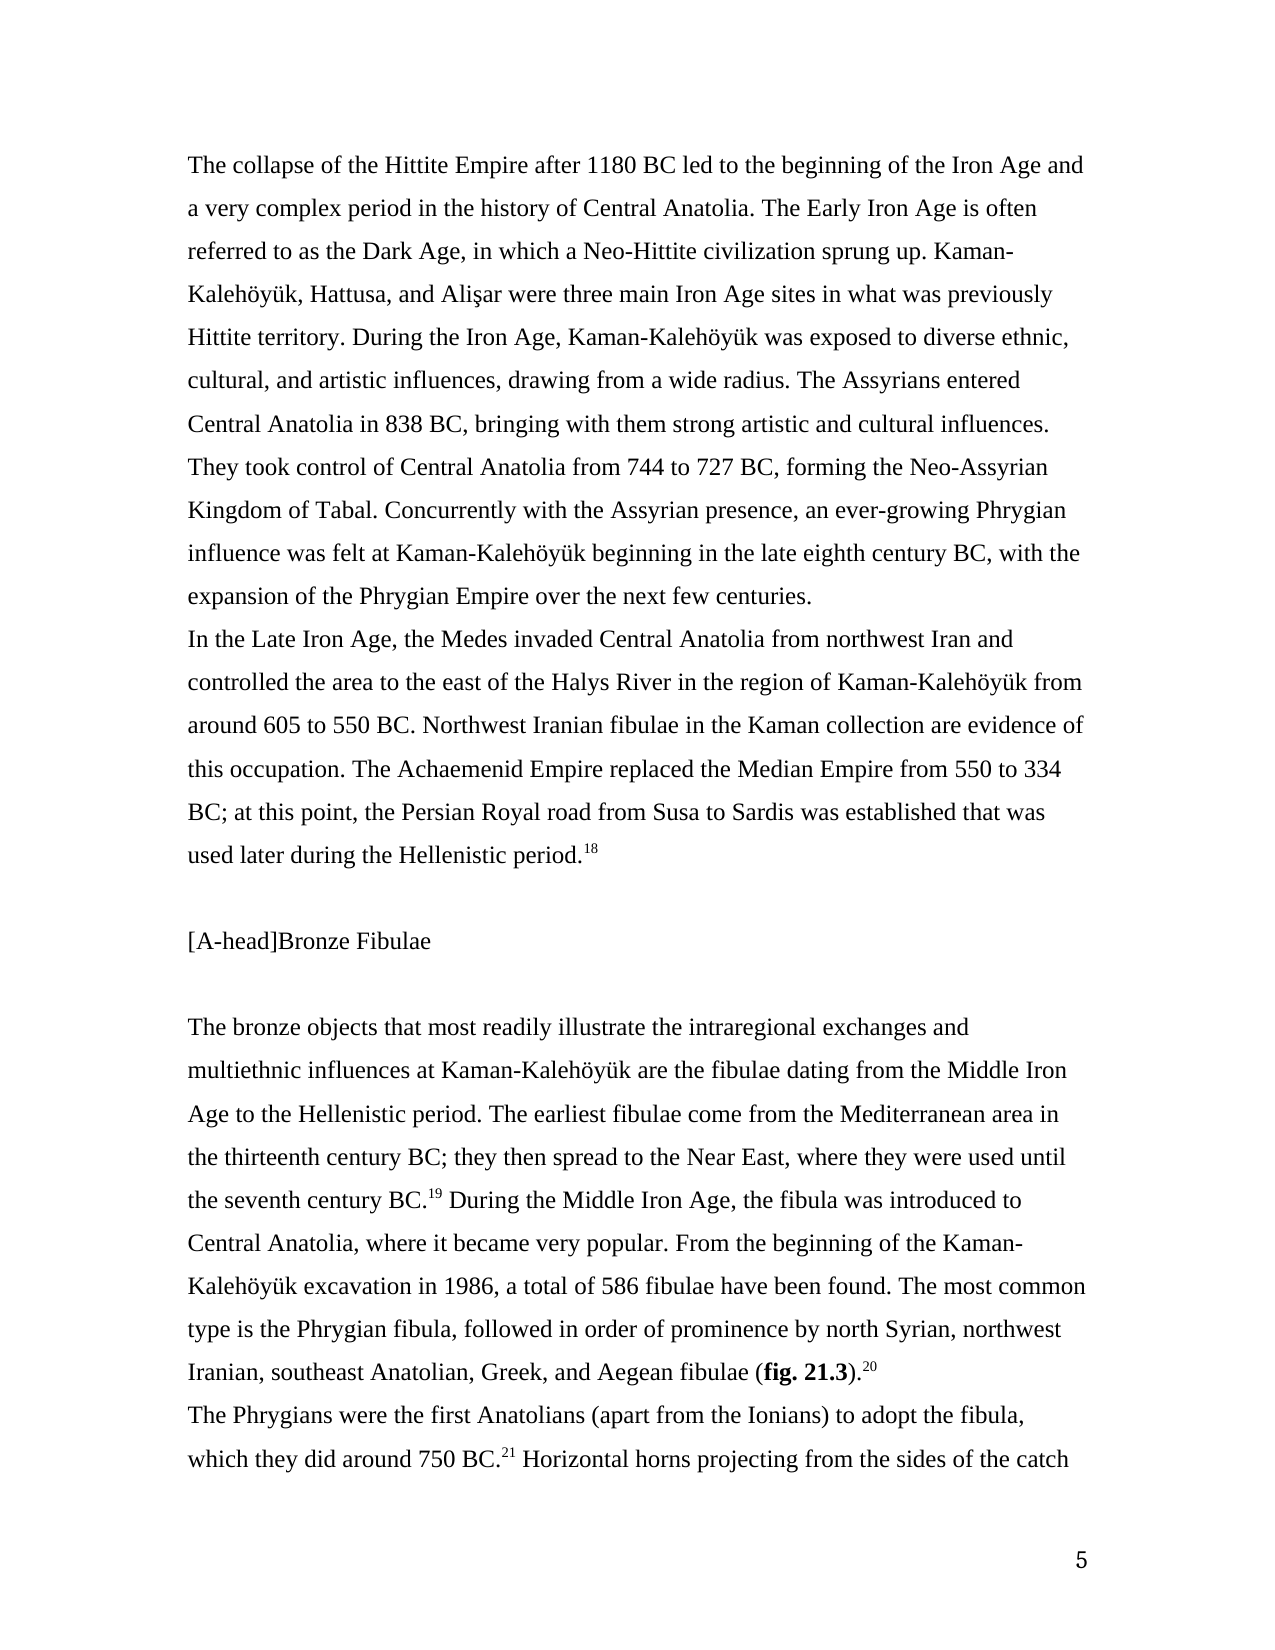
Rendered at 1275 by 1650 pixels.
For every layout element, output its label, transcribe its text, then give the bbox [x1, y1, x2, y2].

text The bronze objects that most readily illustrate the intraregional exchanges and multiethnic influences at Kaman-Kalehöyük are the fibulae dating from the Middle Iron Age to the Hellenistic period. The earliest fibulae come from the Mediterranean area in the thirteenth century BC; they then spread to the Near East, where they were used until the seventh century BC. During the Middle Iron Age, the fibula was introduced to Central Anatolia, where it became very popular. From the beginning of the Kaman-Kalehöyük excavation in 1986, a total of 586 fibulae have been found. The most common type is the Phrygian fibula, followed in order of prominence by north Syrian, northwest Iranian, southeast Anatolian, Greek, and Aegean fibulae (fig. 21.3). [187, 1012, 1087, 1386]
text In the Late Iron Age, the Medes invaded Central Anatolia from northwest Iran and controlled the area to the east of the Halys River in the region of Kaman-Kalehöyük from around 605 to 550 BC. Northwest Iranian fibulae in the Kaman collection are evidence of this occupation. The Achaemenid Empire replaced the Median Empire from 550 to 334 BC; at this point, the Persian Royal road from Susa to Sardis was established that was used later during the Hellenistic period. [187, 624, 1087, 869]
text The collapse of the Hittite Empire after 1180 BC led to the beginning of the Iron Age and a very complex period in the history of Central Anatolia. The Early Iron Age is often referred to as the Dark Age, in which a Neo-Hittite civilization sprung up. Kaman-Kalehöyük, Hattusa, and Alişar were three main Iron Age sites in what was previously Hittite territory. During the Iron Age, Kaman-Kalehöyük was exposed to diverse ethnic, cultural, and artistic influences, drawing from a wide radius. The Assyrians entered Central Anatolia in 838 BC, bringing with them strong artistic and cultural influences. They took control of Central Anatolia from 744 to 727 BC, forming the Neo-Assyrian Kingdom of Tabal. Concurrently with the Assyrian presence, an ever-growing Phrygian influence was felt at Kaman-Kalehöyük beginning in the late eighth century BC, with the expansion of the Phrygian Empire over the next few centuries. [187, 150, 1087, 610]
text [187, 1401, 1087, 1472]
text [A-head]Bronze Fibulae [187, 926, 1087, 955]
